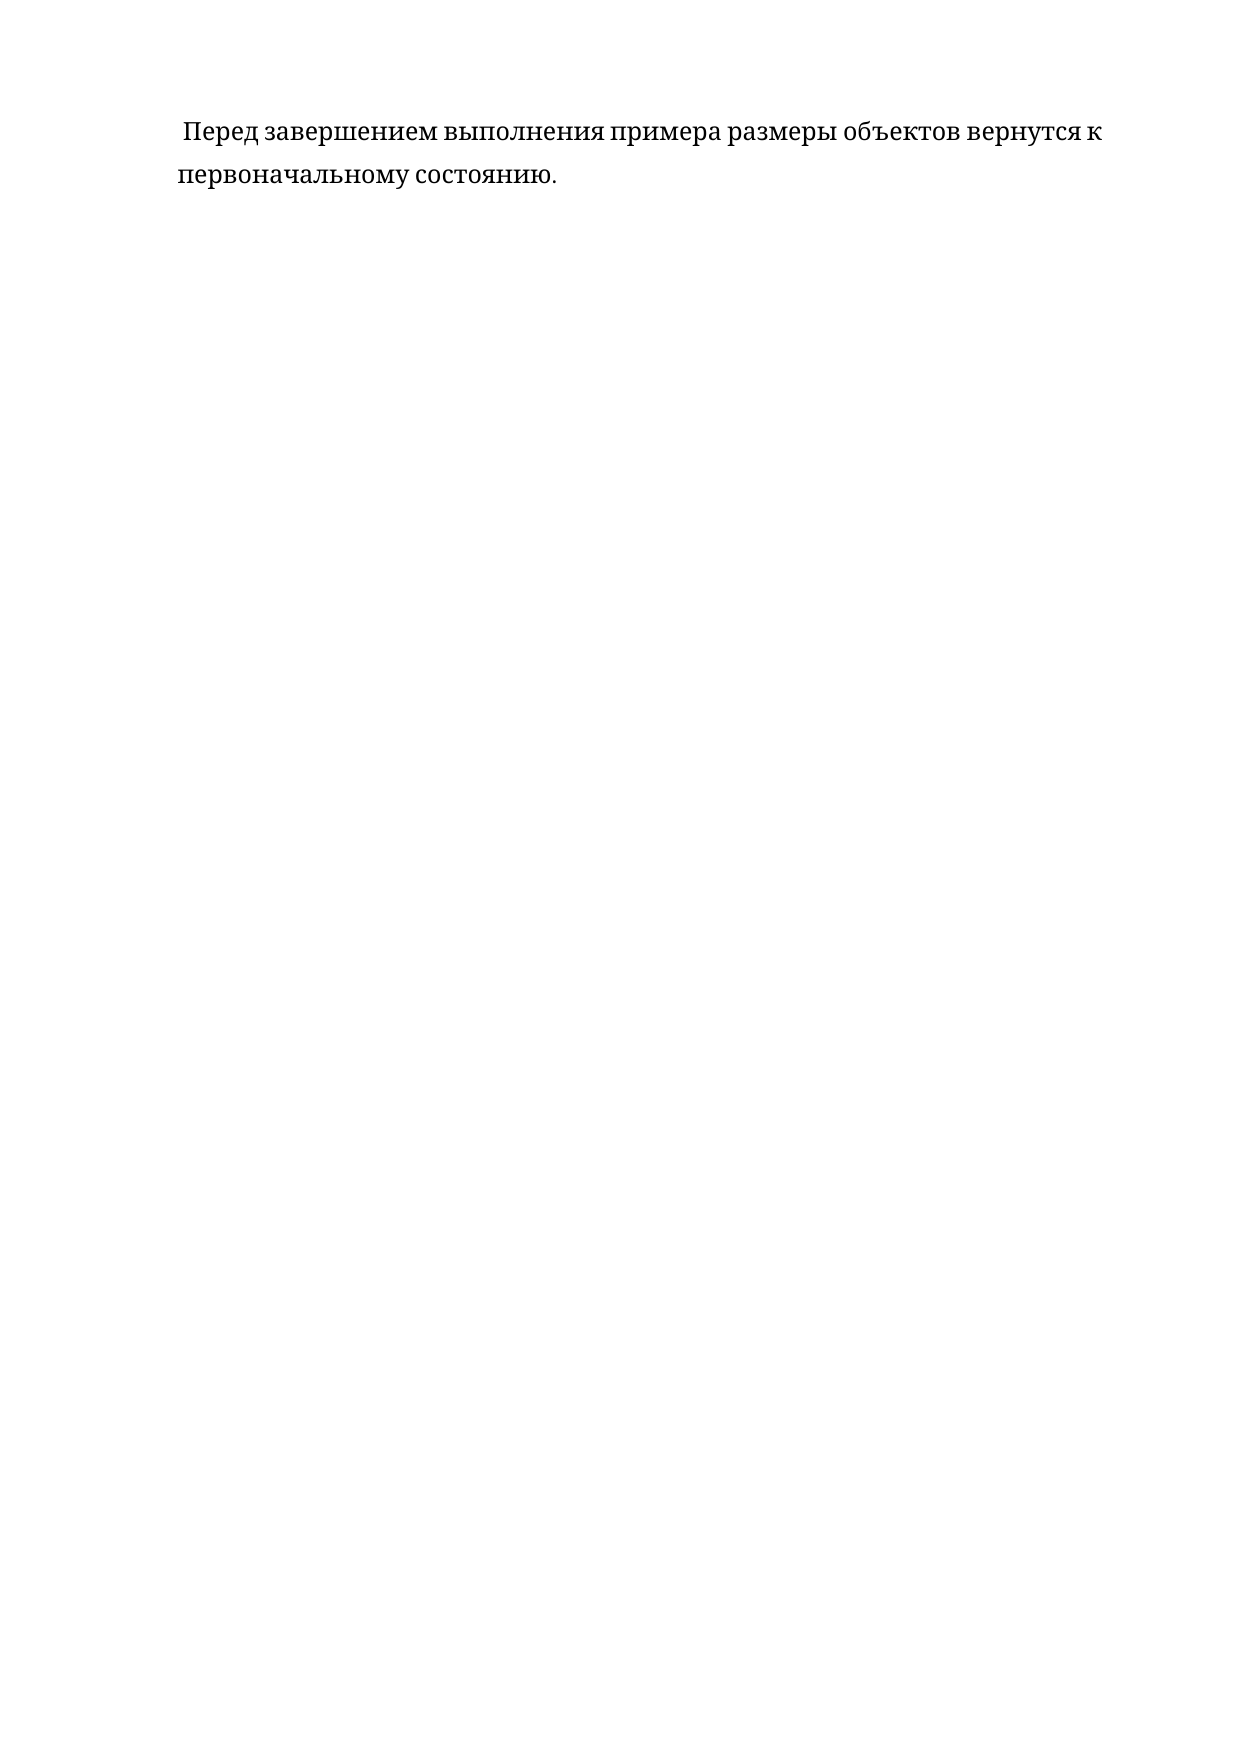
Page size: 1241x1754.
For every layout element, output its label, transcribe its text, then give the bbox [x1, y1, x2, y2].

text Перед завершением выполнения примера размеры объектов вернутся к первоначальному состоянию. [177, 118, 1152, 190]
